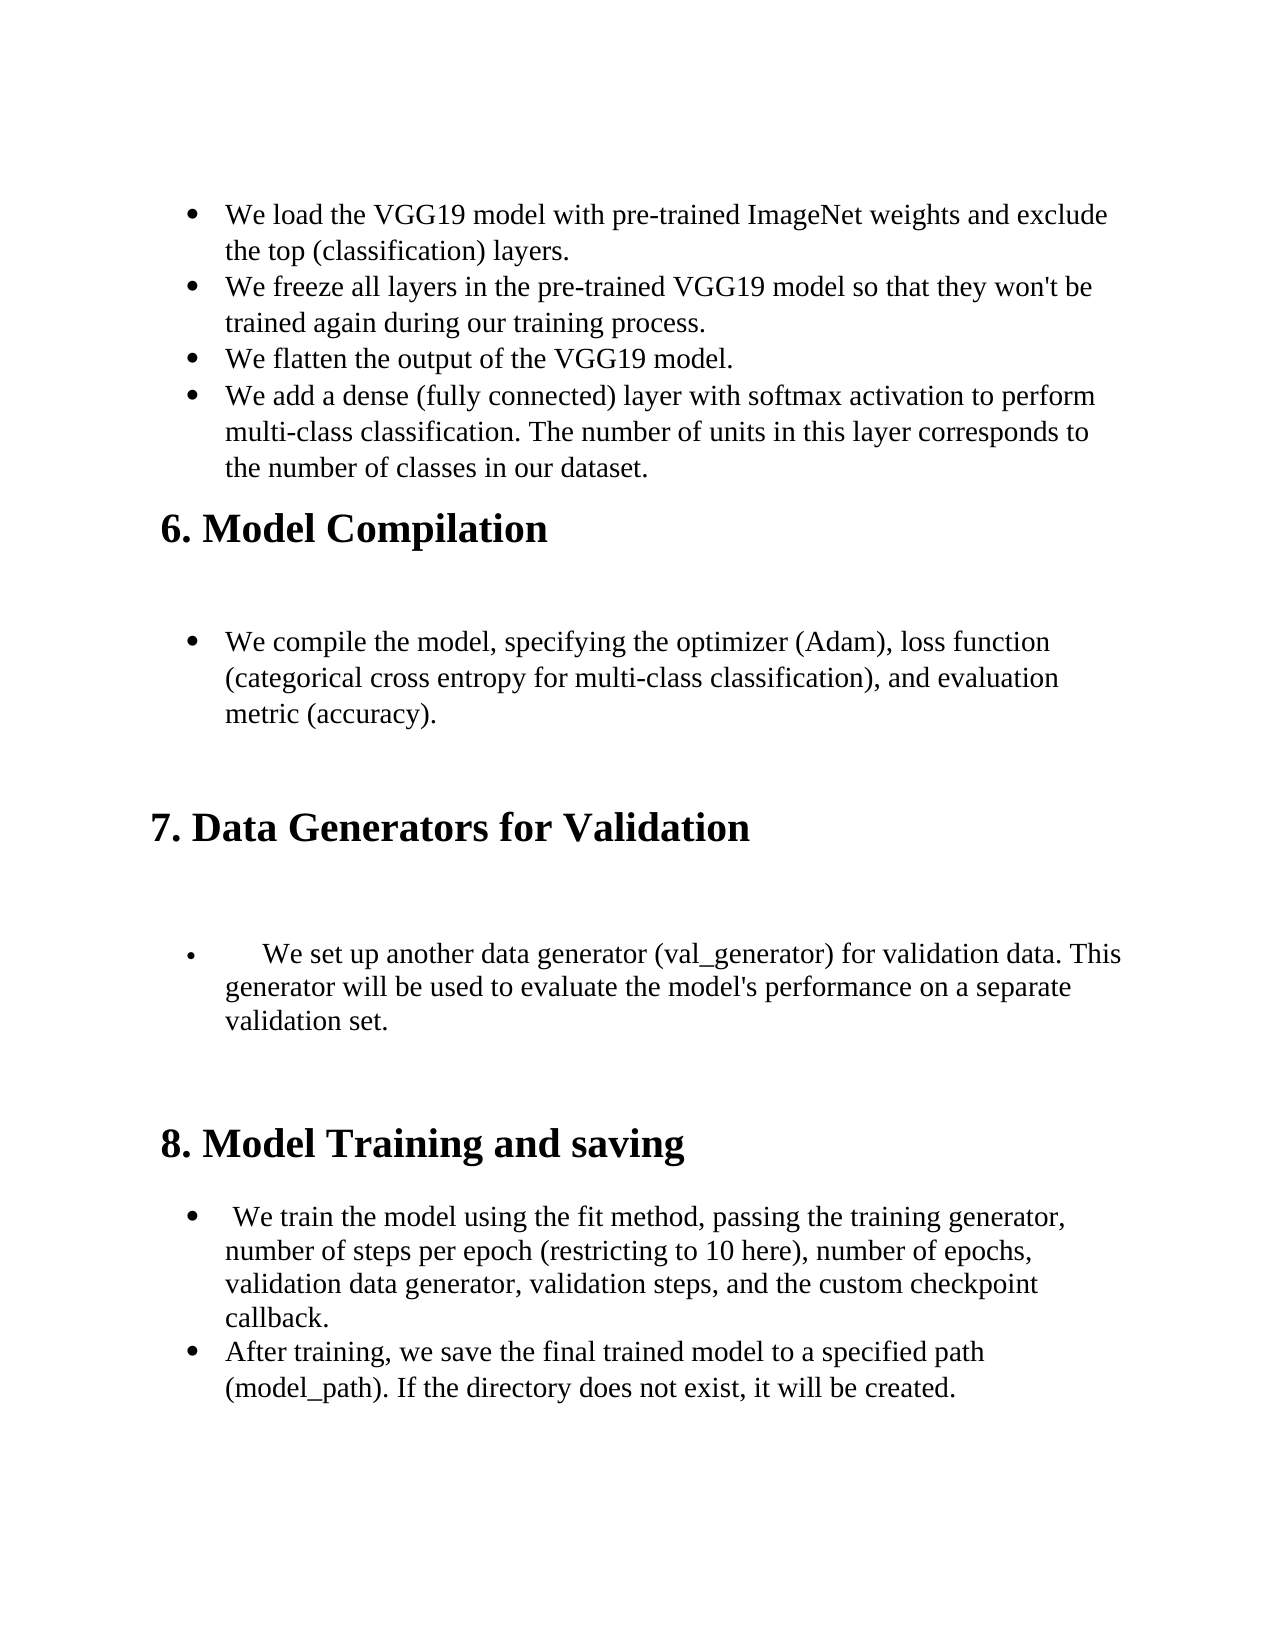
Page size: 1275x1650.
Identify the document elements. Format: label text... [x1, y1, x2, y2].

list We compile the model, specifying the optimizer (Adam), loss function (categorical cross entropy for multi-class classification), and evaluation metric (accuracy). [187, 624, 1125, 730]
list We freeze all layers in the pre-trained VGG19 model so that they won't be trained again during our training process. [187, 269, 1125, 339]
list We add a dense (fully connected) layer with softmax activation to perform multi-class classification. The number of units in this layer corresponds to the number of classes in our dataset. [187, 378, 1125, 484]
text 7. Data Generators for Validation [150, 802, 1125, 850]
list After training, we save the final trained model to a specified path (model_path). If the directory does not exist, it will be created. [187, 1334, 1125, 1403]
list We flatten the output of the VGG19 model. [187, 342, 1125, 375]
list We train the model using the fit method, passing the training generator, number of steps per epoch (restricting to 10 here), number of epochs, validation data generator, validation steps, and the custom checkpoint callback. [187, 1199, 1125, 1334]
text 8. Model Training and saving [150, 1118, 1125, 1166]
list  We set up another data generator (val_generator) for validation data. This generator will be used to evaluate the model's performance on a separate validation set. [187, 936, 1125, 1037]
list We load the VGG19 model with pre-trained ImageNet weights and exclude the top (classification) layers. [187, 197, 1125, 267]
text 6. Model Compilation [150, 503, 1125, 551]
